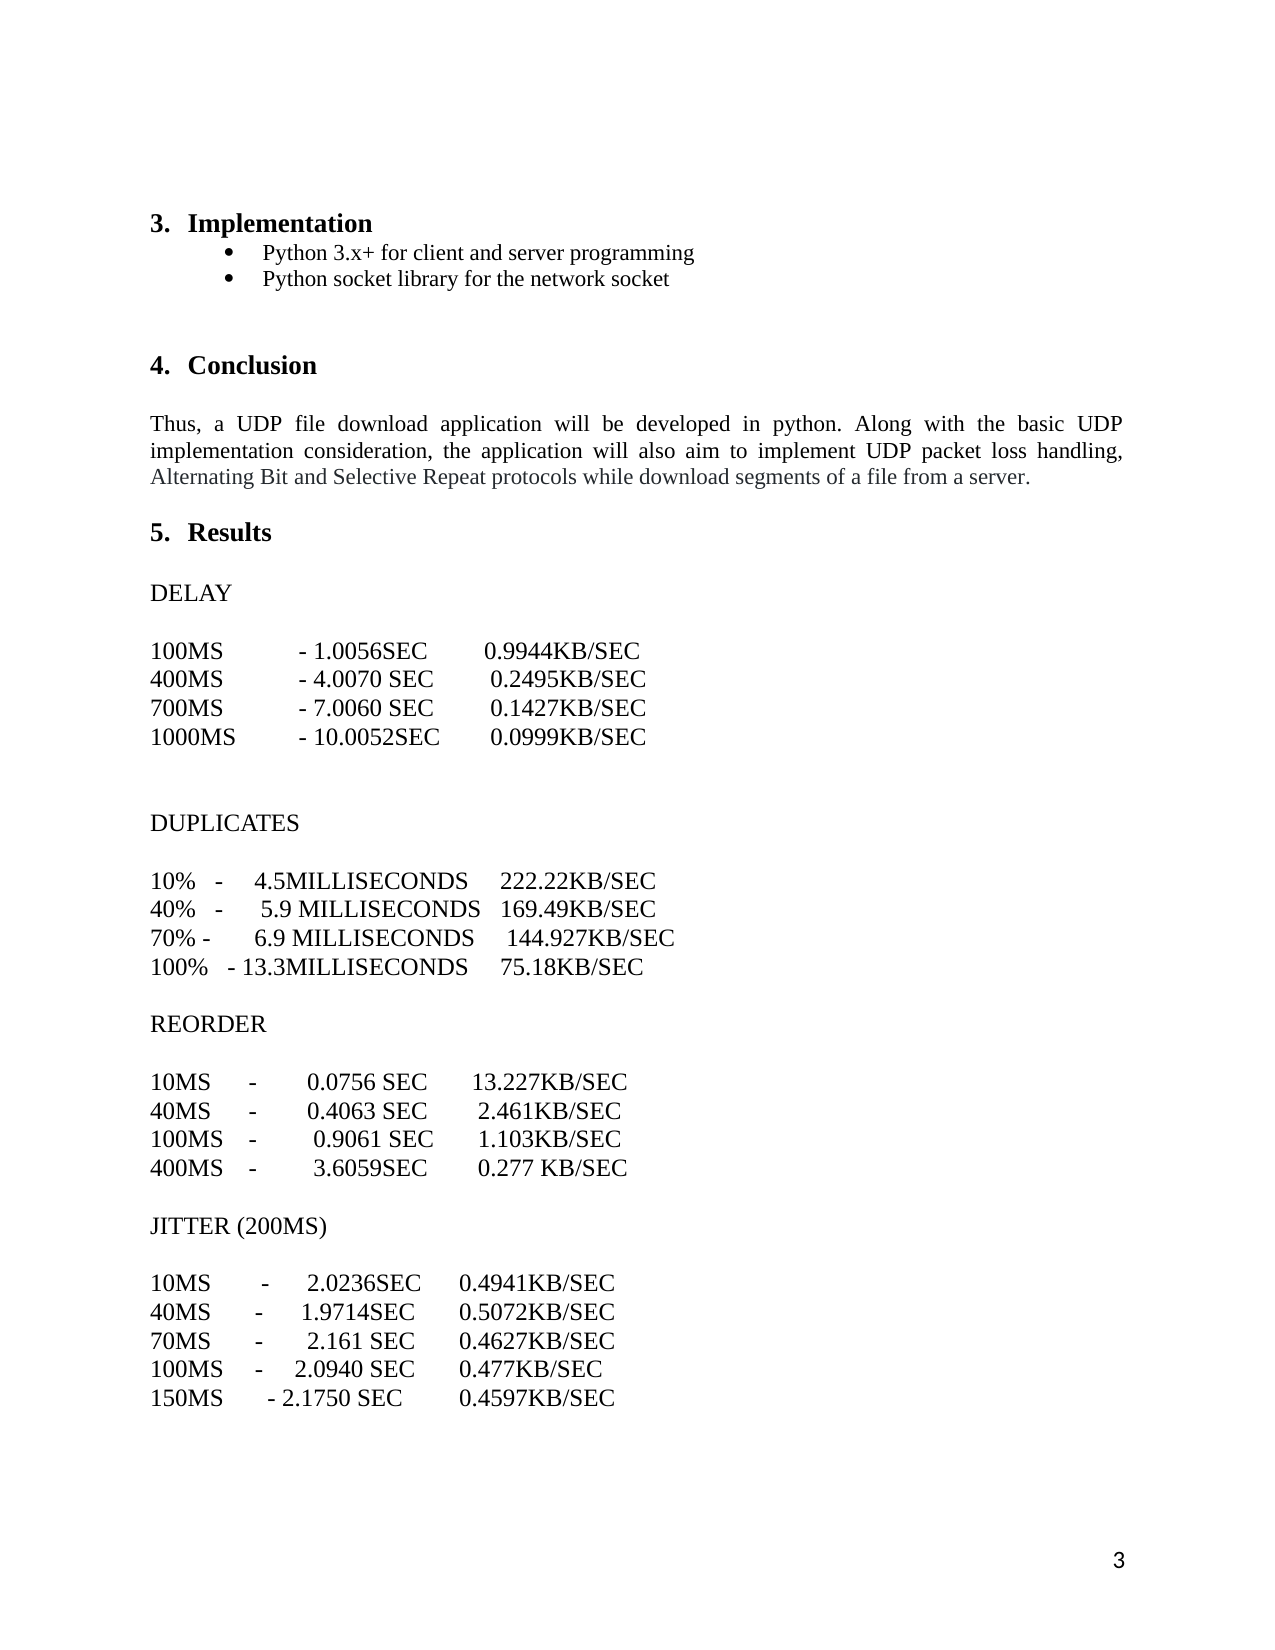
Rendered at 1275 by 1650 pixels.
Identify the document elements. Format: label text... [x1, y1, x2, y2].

text 100MS - 0.9061 SEC 1.103KB/SEC [150, 1124, 1125, 1153]
list Python 3.x+ for client and server programming [225, 239, 1125, 265]
text 40MS - 0.4063 SEC 2.461KB/SEC [150, 1096, 1125, 1124]
text REORDER [150, 1009, 1125, 1038]
text Thus, a UDP file download application will be developed in python. Along with the basic UDP implementation consideration, the application will also aim to implement UDP packet loss handling, Alternating Bit and Selective Repeat protocols while download segments of a file from a server. [150, 411, 1125, 489]
text 400MS - 3.6059SEC 0.277 KB/SEC [150, 1153, 1125, 1182]
text 10% - 4.5MILLISECONDS 222.22KB/SEC [150, 866, 1125, 894]
text 400MS - 4.0070 SEC 0.2495KB/SEC [150, 664, 1125, 693]
list Conclusion [150, 349, 1125, 411]
list Results [150, 516, 1125, 547]
text DELAY [150, 578, 1125, 607]
text JITTER (200MS) [150, 1211, 1125, 1239]
text 1000MS - 10.0052SEC 0.0999KB/SEC [150, 722, 1125, 751]
text 70MS - 2.161 SEC 0.4627KB/SEC [150, 1326, 1125, 1354]
text 10MS - 0.0756 SEC 13.227KB/SEC [150, 1067, 1125, 1096]
text 10MS - 2.0236SEC 0.4941KB/SEC [150, 1268, 1125, 1297]
text 40% - 5.9 MILLISECONDS 169.49KB/SEC [150, 894, 1125, 923]
list Implementation [150, 207, 1125, 239]
text 40MS - 1.9714SEC 0.5072KB/SEC [150, 1297, 1125, 1326]
text 700MS - 7.0060 SEC 0.1427KB/SEC [150, 693, 1125, 722]
text 100MS - 2.0940 SEC 0.477KB/SEC [150, 1354, 1125, 1383]
text 100MS - 1.0056SEC 0.9944KB/SEC [150, 636, 1125, 664]
text 70% - 6.9 MILLISECONDS 144.927KB/SEC [150, 923, 1125, 952]
list Python socket library for the network socket [225, 265, 1125, 291]
text 100% - 13.3MILLISECONDS 75.18KB/SEC [150, 952, 1125, 981]
text DUPLICATES [150, 808, 1125, 837]
text 150MS - 2.1750 SEC 0.4597KB/SEC [150, 1383, 1125, 1412]
